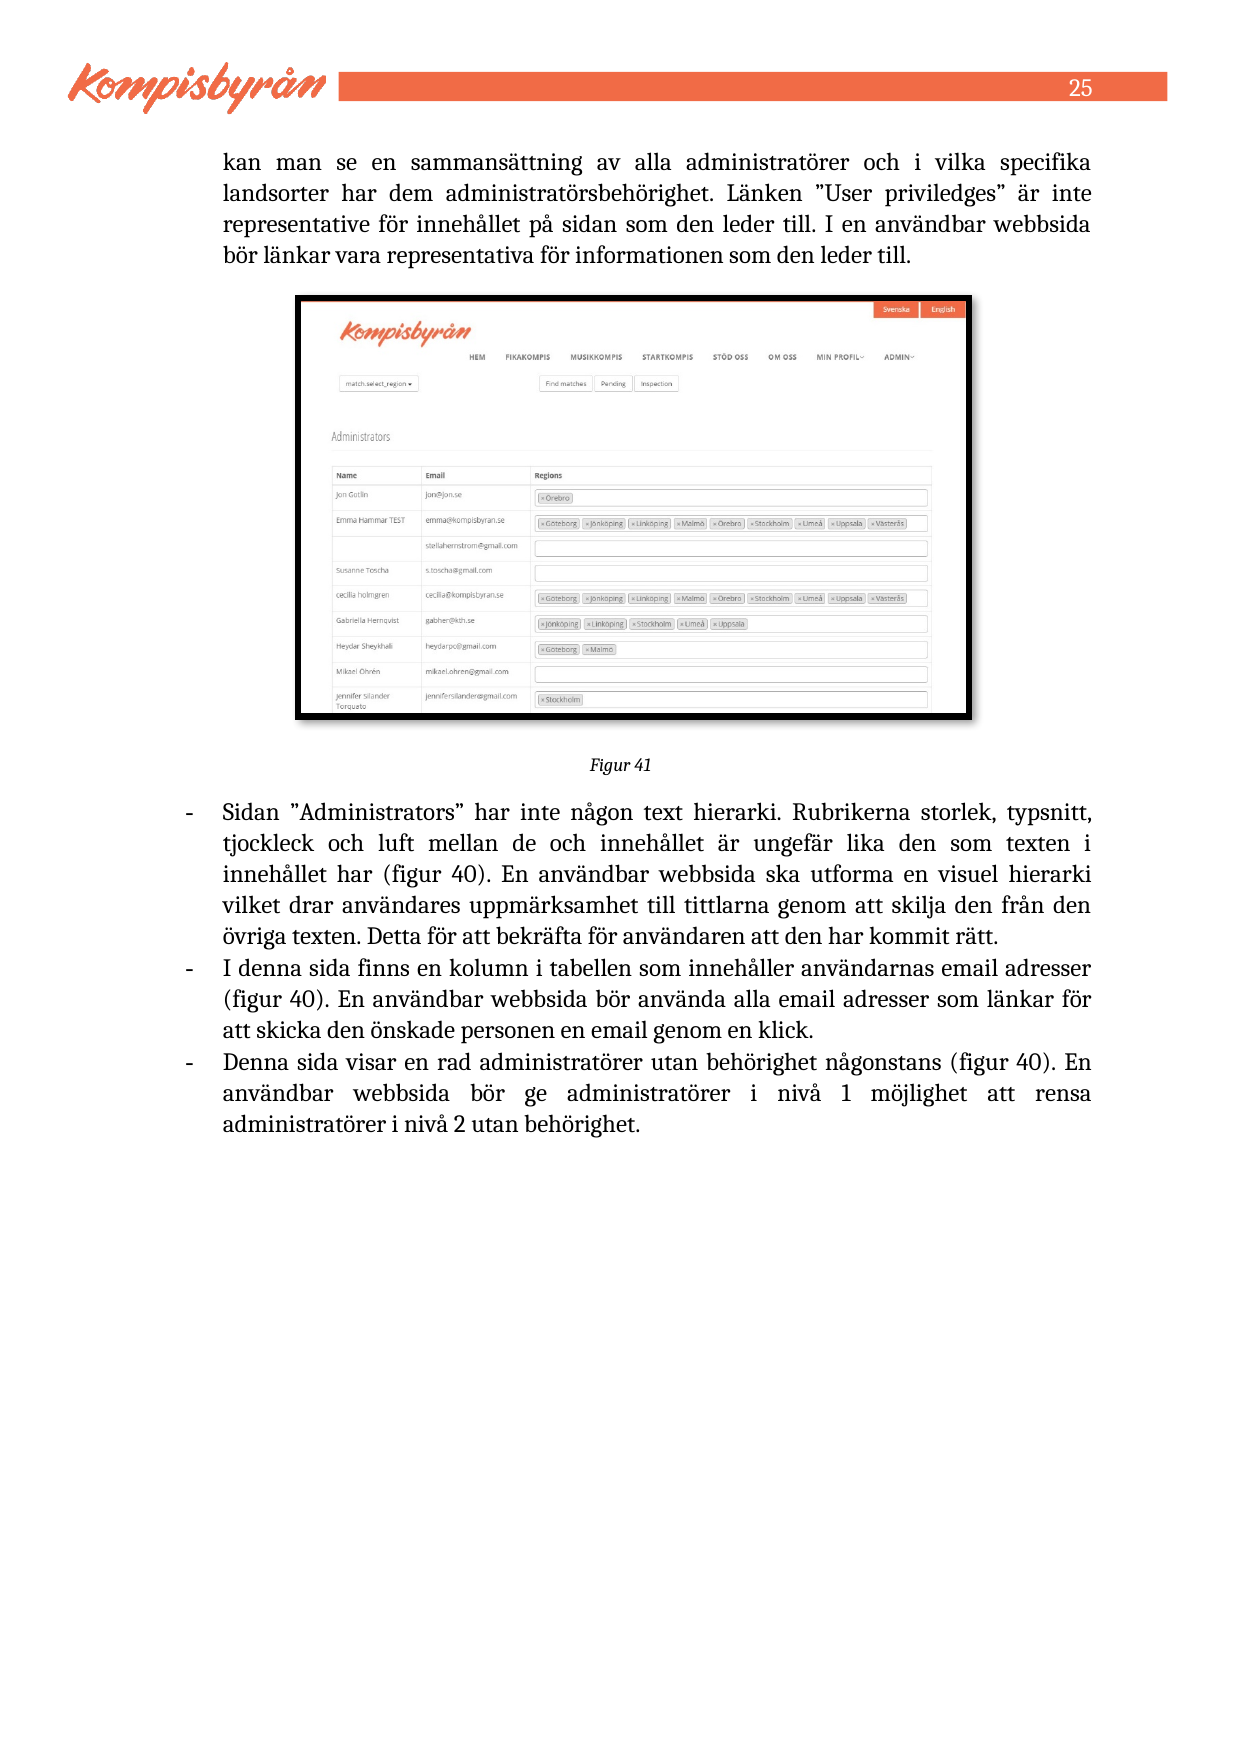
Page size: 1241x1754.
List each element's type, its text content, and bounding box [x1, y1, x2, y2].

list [185, 148, 1093, 269]
picture [301, 301, 966, 713]
list I denna sida finns en kolumn i tabellen som innehåller användarnas email adresser (figur 40). En användbar webbsida bör använda alla email adresser som länkar för att skicka den önskade personen en email genom en klick. [185, 953, 1093, 1044]
list Denna sida visar en rad administratörer utan behörighet någonstans (figur 40). En användbar webbsida bör ge administratörer i nivå 1 möjlighet att rensa administratörer i nivå 2 utan behörighet. [185, 1047, 1093, 1138]
picture [66, 60, 326, 114]
text Figur 41 [148, 754, 1093, 776]
list Sidan ”Administrators” har inte någon text hierarki. Rubrikerna storlek, typsnitt, tjockleck och luft mellan de och innehållet är ungefär lika den som texten i innehållet har (figur 40). En användbar webbsida ska utforma en visuel hierarki vilket drar användares uppmärksamhet till tittlarna genom att skilja den från den övriga texten. Detta för att bekräfta för användaren att den har kommit rätt. [185, 797, 1093, 951]
